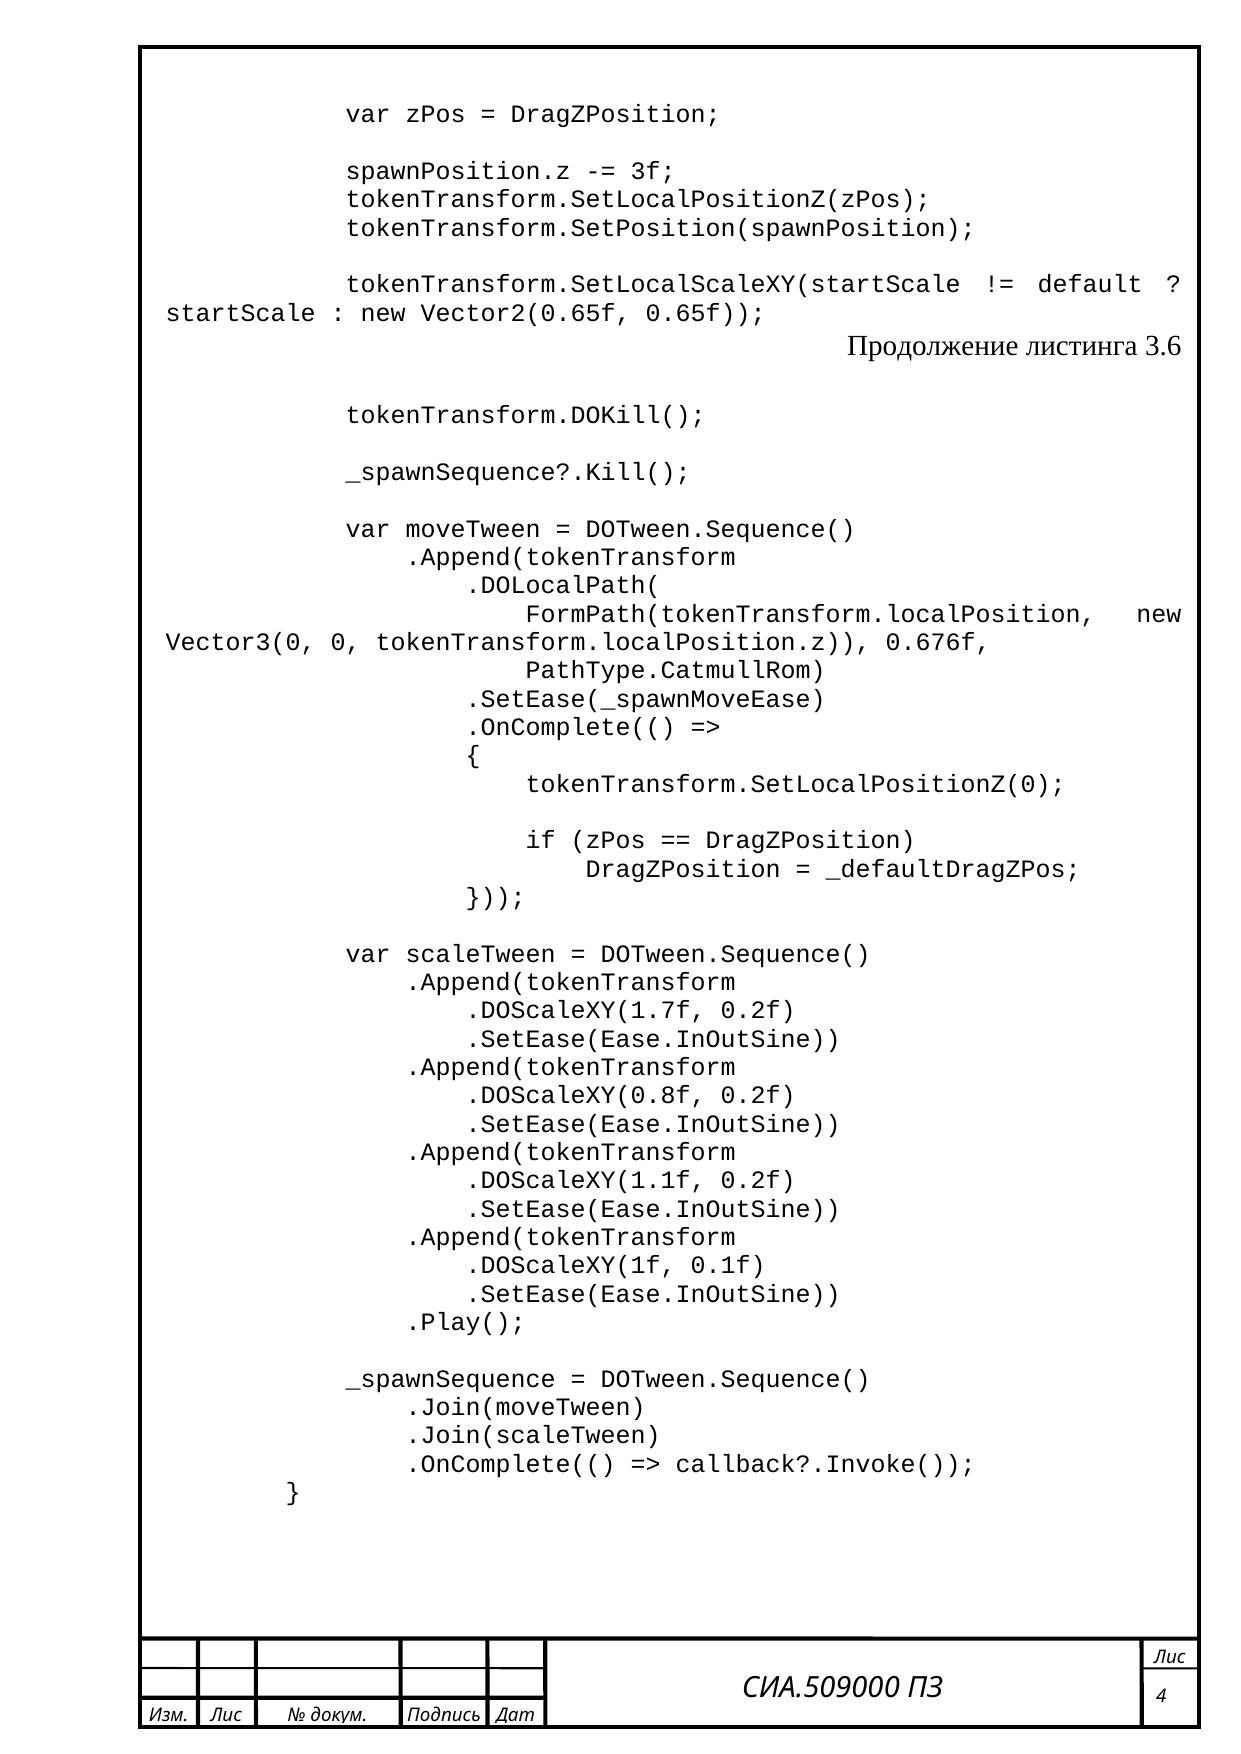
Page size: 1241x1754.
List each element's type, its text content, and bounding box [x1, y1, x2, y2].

text FormPath(tokenTransform.localPosition, new Vector3(0, 0, tokenTransform.localPosition.z)), 0.676f, [165, 601, 1181, 658]
text { [165, 743, 1181, 771]
text .Append(tokenTransform [165, 1224, 1181, 1253]
text var moveTween = DOTween.Sequence() [165, 516, 1181, 544]
text .SetEase(Ease.InOutSine)) [165, 1111, 1181, 1139]
text .Join(scaleTween) [165, 1423, 1181, 1451]
text .DOScaleXY(1.7f, 0.2f) [165, 998, 1181, 1026]
text .Append(tokenTransform [165, 969, 1181, 998]
text _spawnSequence?.Kill(); [165, 459, 1181, 488]
text .SetEase(_spawnMoveEase) [165, 686, 1181, 714]
text tokenTransform.DOKill(); [165, 403, 1181, 431]
text .DOScaleXY(1f, 0.1f) [165, 1253, 1181, 1281]
text .Play(); [165, 1309, 1181, 1338]
text .DOScaleXY(1.1f, 0.2f) [165, 1168, 1181, 1196]
text .SetEase(Ease.InOutSine)) [165, 1196, 1181, 1224]
text PathType.CatmullRom) [165, 658, 1181, 686]
text } [165, 1479, 1181, 1508]
text .OnComplete(() => [165, 714, 1181, 743]
text tokenTransform.SetLocalScaleXY(startScale != default ? startScale : new Vector2(0.65f, 0.65f)); [165, 272, 1181, 328]
text .DOLocalPath( [165, 573, 1181, 601]
text var scaleTween = DOTween.Sequence() [165, 941, 1181, 969]
text tokenTransform.SetLocalPositionZ(zPos); [165, 187, 1181, 215]
text Продолжение листинга 3.6 [165, 328, 1181, 362]
text .Join(moveTween) [165, 1394, 1181, 1423]
text _spawnSequence = DOTween.Sequence() [165, 1366, 1181, 1394]
text .Append(tokenTransform [165, 1139, 1181, 1168]
text .Append(tokenTransform [165, 1054, 1181, 1083]
text })); [165, 884, 1181, 913]
text if (zPos == DragZPosition) [165, 828, 1181, 856]
text spawnPosition.z -= 3f; [165, 158, 1181, 187]
text DragZPosition = _defaultDragZPos; [165, 856, 1181, 884]
text .SetEase(Ease.InOutSine)) [165, 1026, 1181, 1054]
text tokenTransform.SetLocalPositionZ(0); [165, 771, 1181, 799]
text var zPos = DragZPosition; [165, 102, 1181, 130]
text .Append(tokenTransform [165, 544, 1181, 573]
text .OnComplete(() => callback?.Invoke()); [165, 1451, 1181, 1479]
text .DOScaleXY(0.8f, 0.2f) [165, 1083, 1181, 1111]
text .SetEase(Ease.InOutSine)) [165, 1281, 1181, 1309]
text tokenTransform.SetPosition(spawnPosition); [165, 215, 1181, 243]
